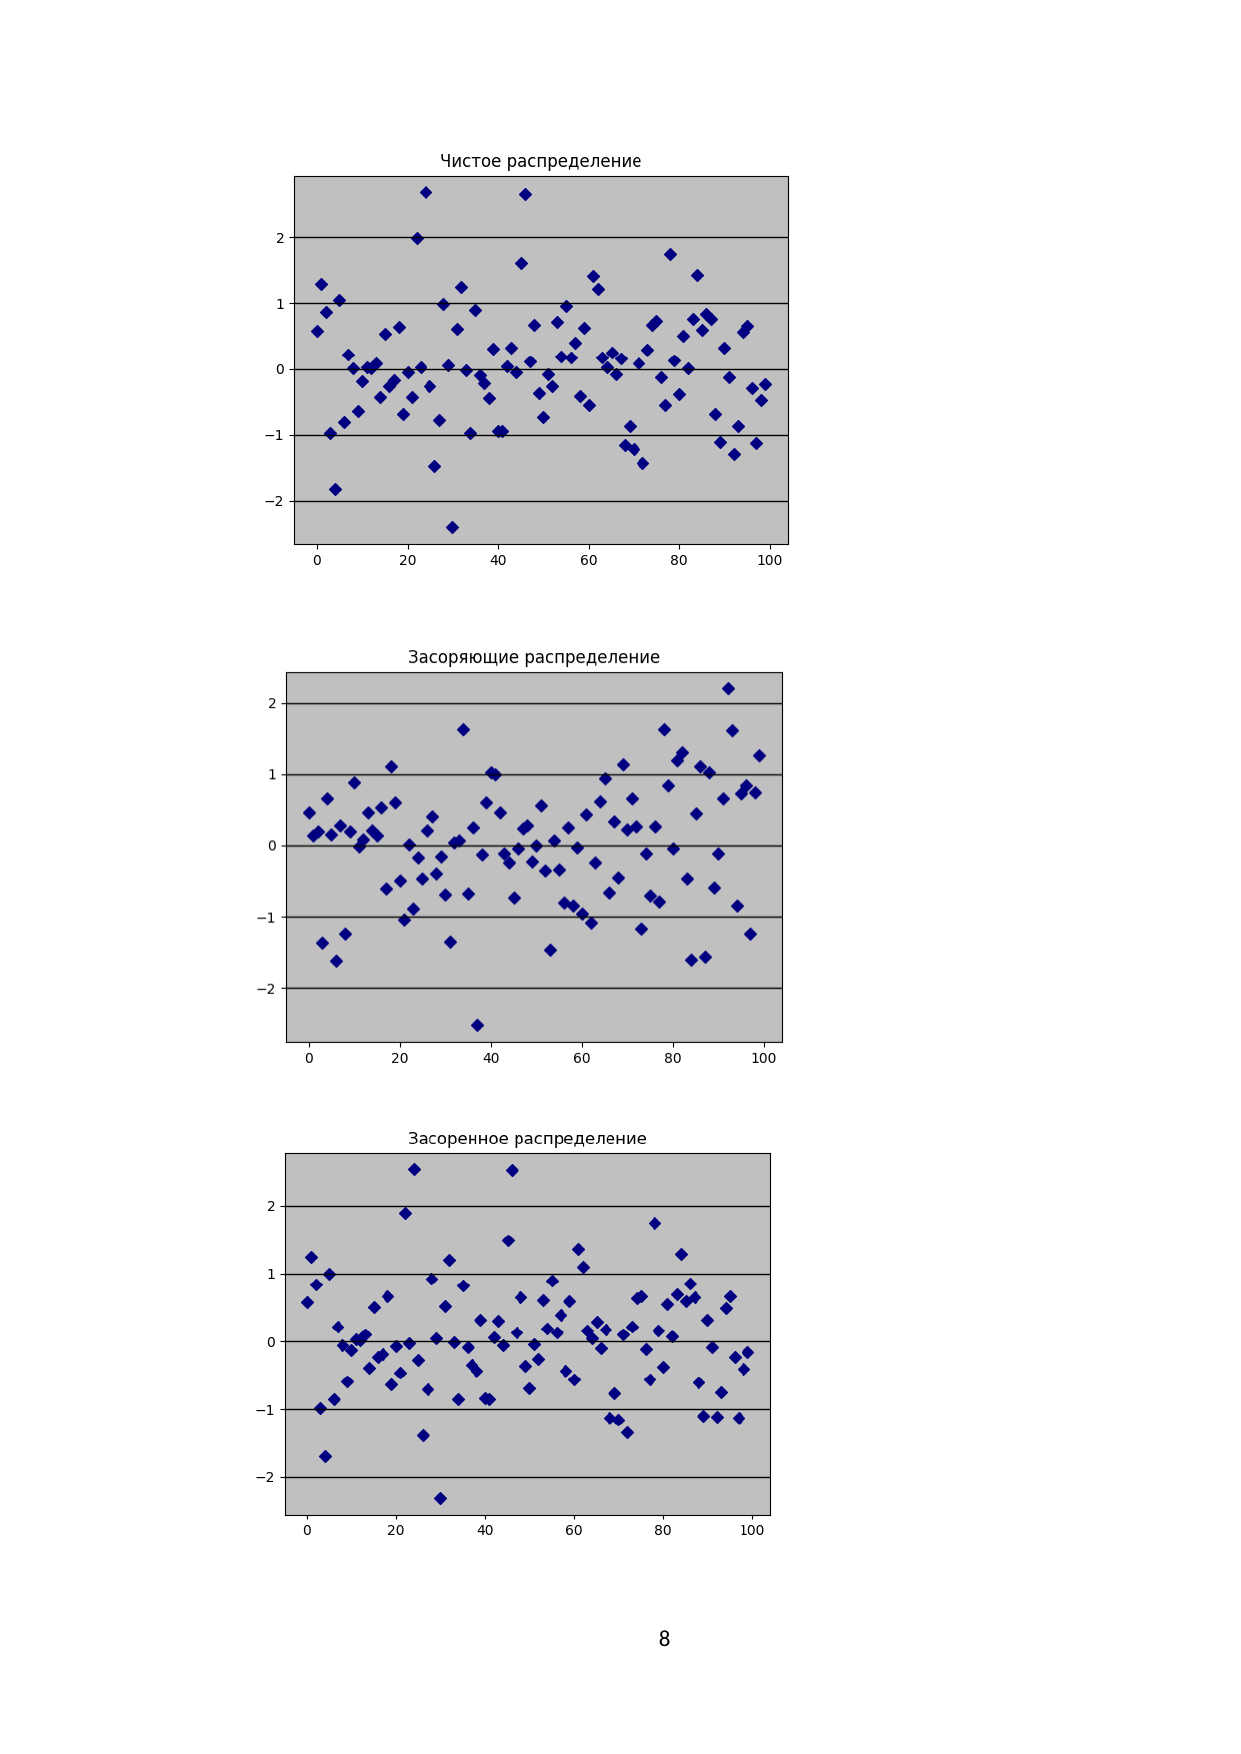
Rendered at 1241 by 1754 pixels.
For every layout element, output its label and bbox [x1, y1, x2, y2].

picture [206, 614, 846, 1095]
picture [214, 118, 851, 596]
picture [206, 1096, 832, 1566]
